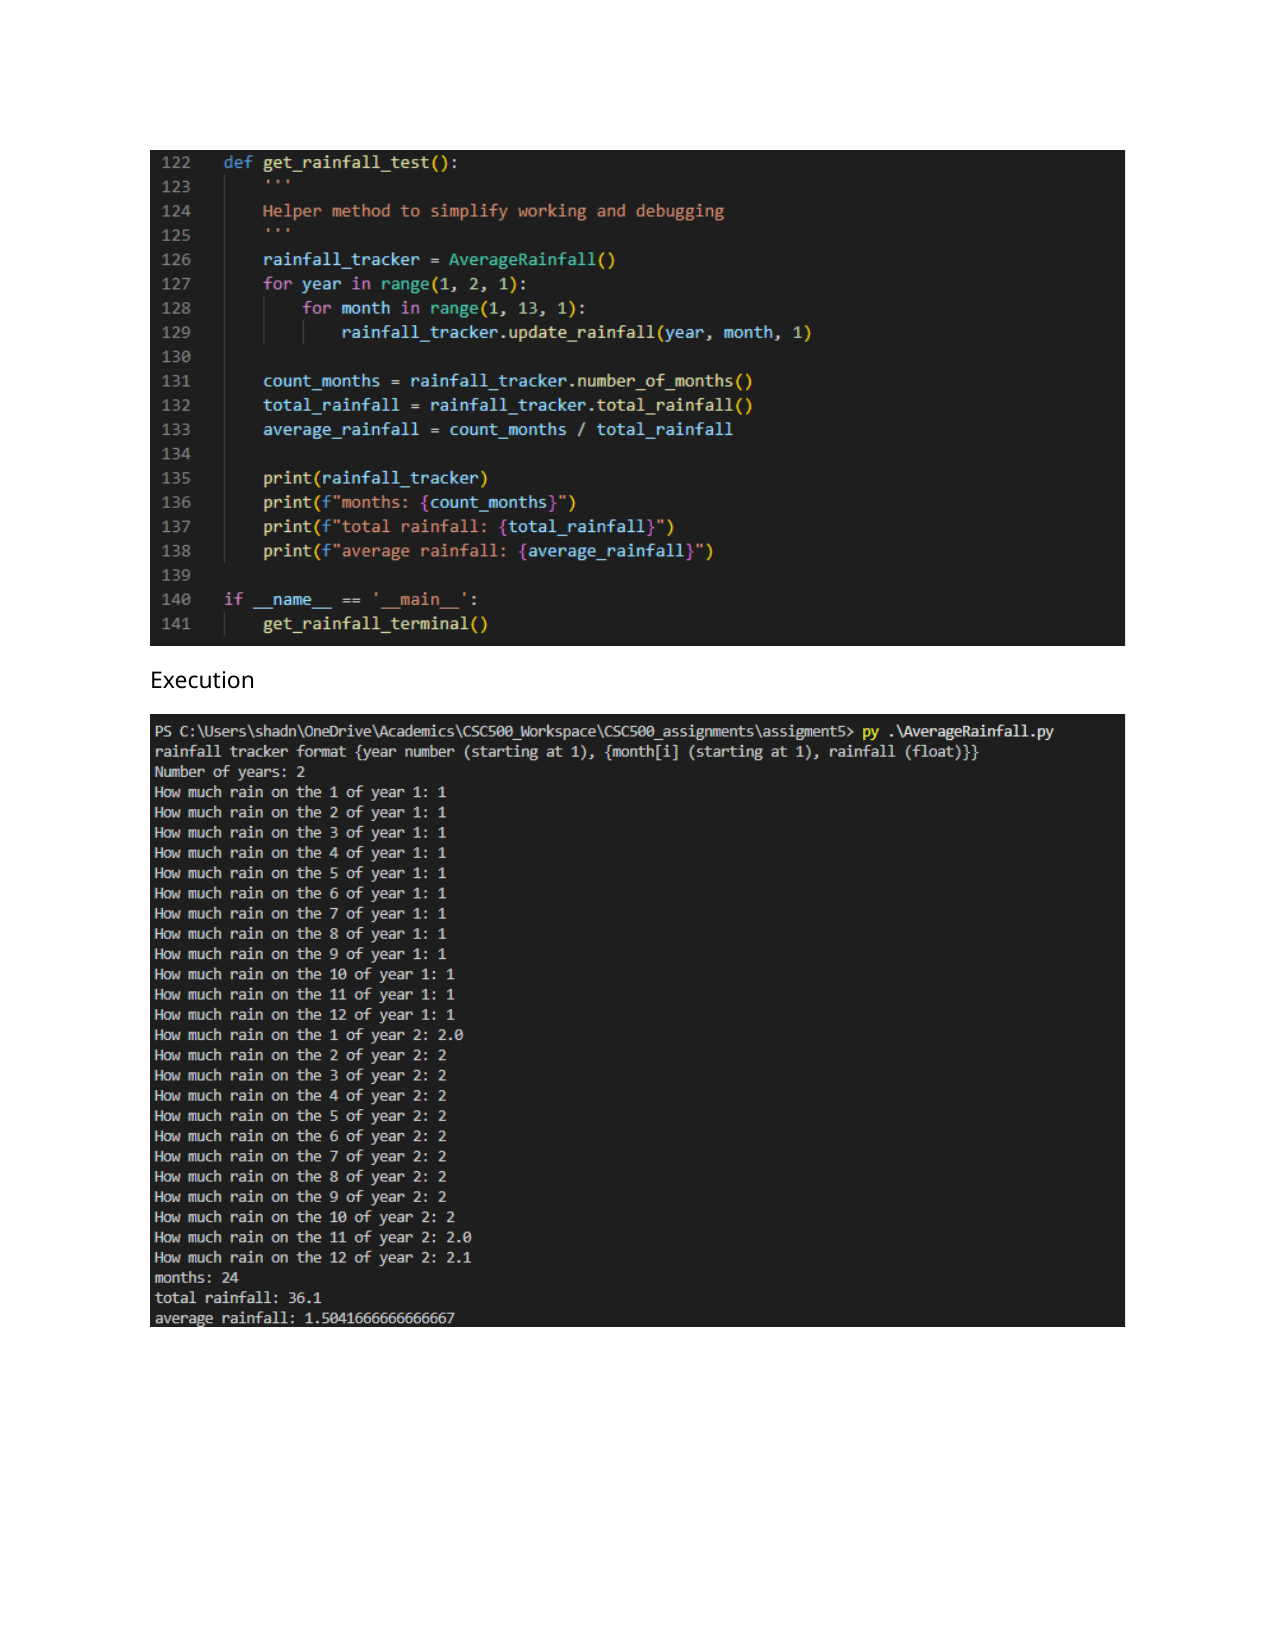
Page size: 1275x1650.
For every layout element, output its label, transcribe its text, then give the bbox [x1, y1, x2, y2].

picture [150, 714, 1125, 1327]
picture [150, 150, 1125, 646]
text Execution [150, 664, 1125, 696]
